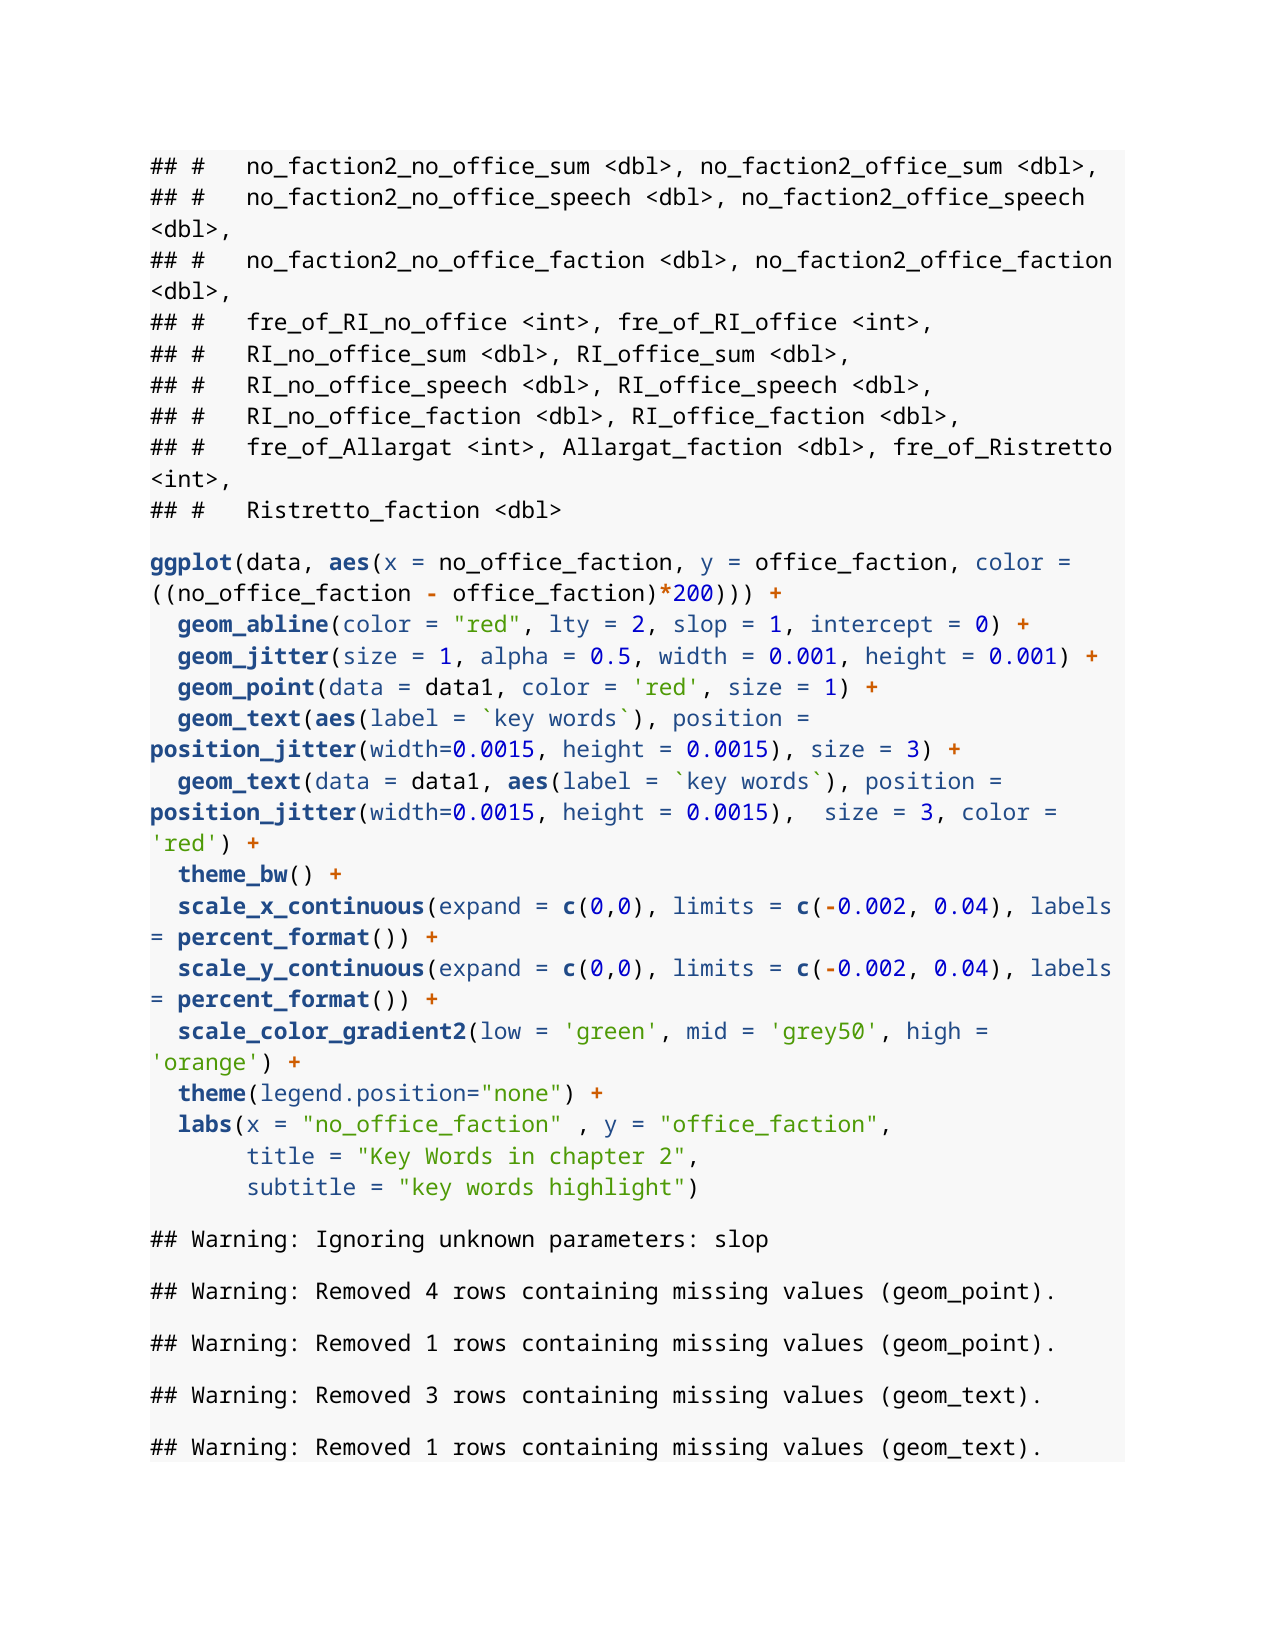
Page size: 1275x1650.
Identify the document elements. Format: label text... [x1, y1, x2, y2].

text ## Warning: Ignoring unknown parameters: slop [150, 1223, 1125, 1254]
text ## Warning: Removed 1 rows containing missing values (geom_text). [150, 1431, 1125, 1462]
text ## Warning: Removed 1 rows containing missing values (geom_point). [150, 1327, 1125, 1358]
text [150, 150, 1125, 525]
text ggplot(data, aes(x = no_office_faction, y = office_faction, color = ((no_office_faction - office_faction)*200))) + geom_abline(color = "red", lty = 2, slop = 1, intercept = 0) + geom_jitter(size = 1, alpha = 0.5, width = 0.001, height = 0.001) + geom_point(data = data1, color = 'red', size = 1) + geom_text(aes(label = `key words`), position = position_jitter(width=0.0015, height = 0.0015), size = 3) + geom_text(data = data1, aes(label = `key words`), position = position_jitter(width=0.0015, height = 0.0015), size = 3, color = 'red') + theme_bw() + scale_x_continuous(expand = c(0,0), limits = c(-0.002, 0.04), labels = percent_format()) + scale_y_continuous(expand = c(0,0), limits = c(-0.002, 0.04), labels = percent_format()) + scale_color_gradient2(low = 'green', mid = 'grey50', high = 'orange') + theme(legend.position="none") + labs(x = "no_office_faction" , y = "office_faction", title = "Key Words in chapter 2", subtitle = "key words highlight") [150, 546, 1125, 1202]
text ## Warning: Removed 4 rows containing missing values (geom_point). [150, 1275, 1125, 1306]
text ## Warning: Removed 3 rows containing missing values (geom_text). [150, 1379, 1125, 1410]
